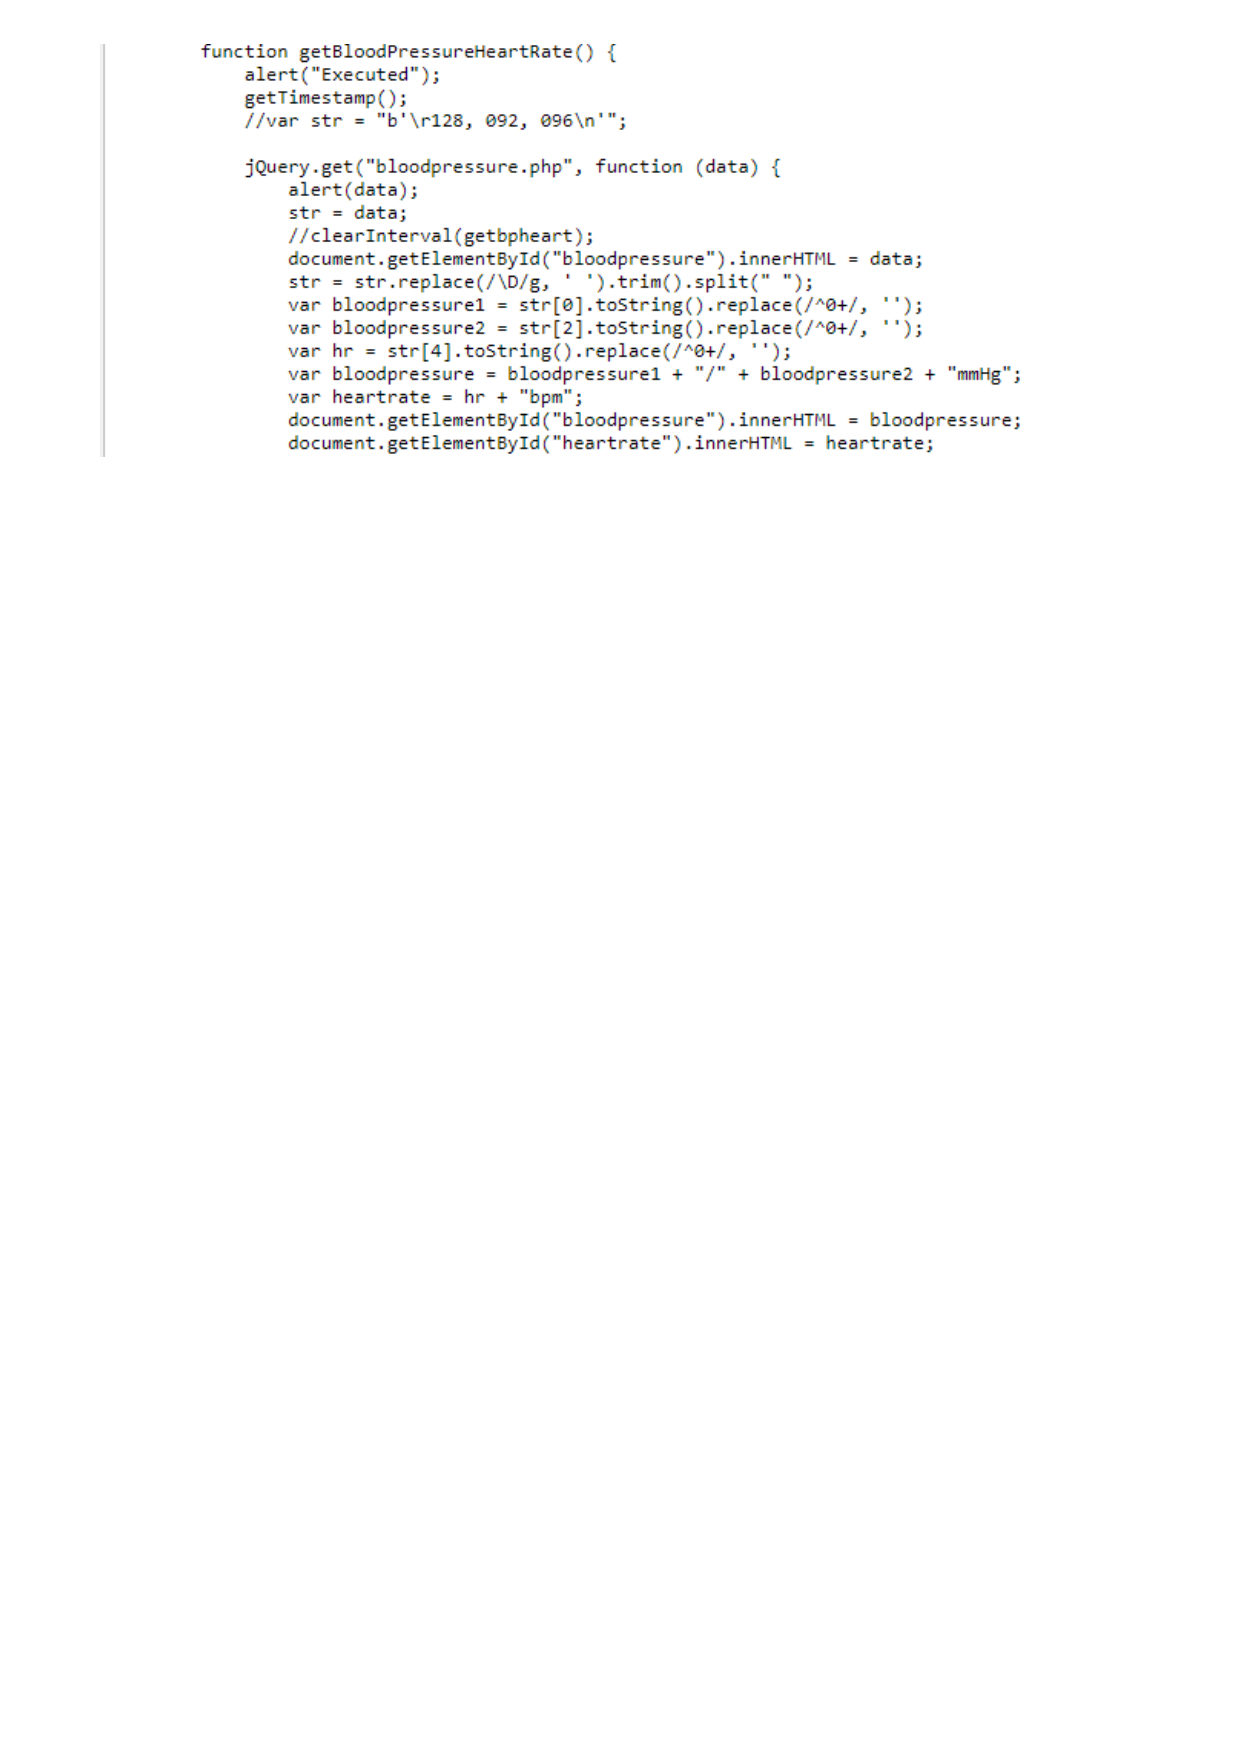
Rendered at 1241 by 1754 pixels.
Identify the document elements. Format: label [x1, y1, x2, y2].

picture [99, 44, 1089, 457]
